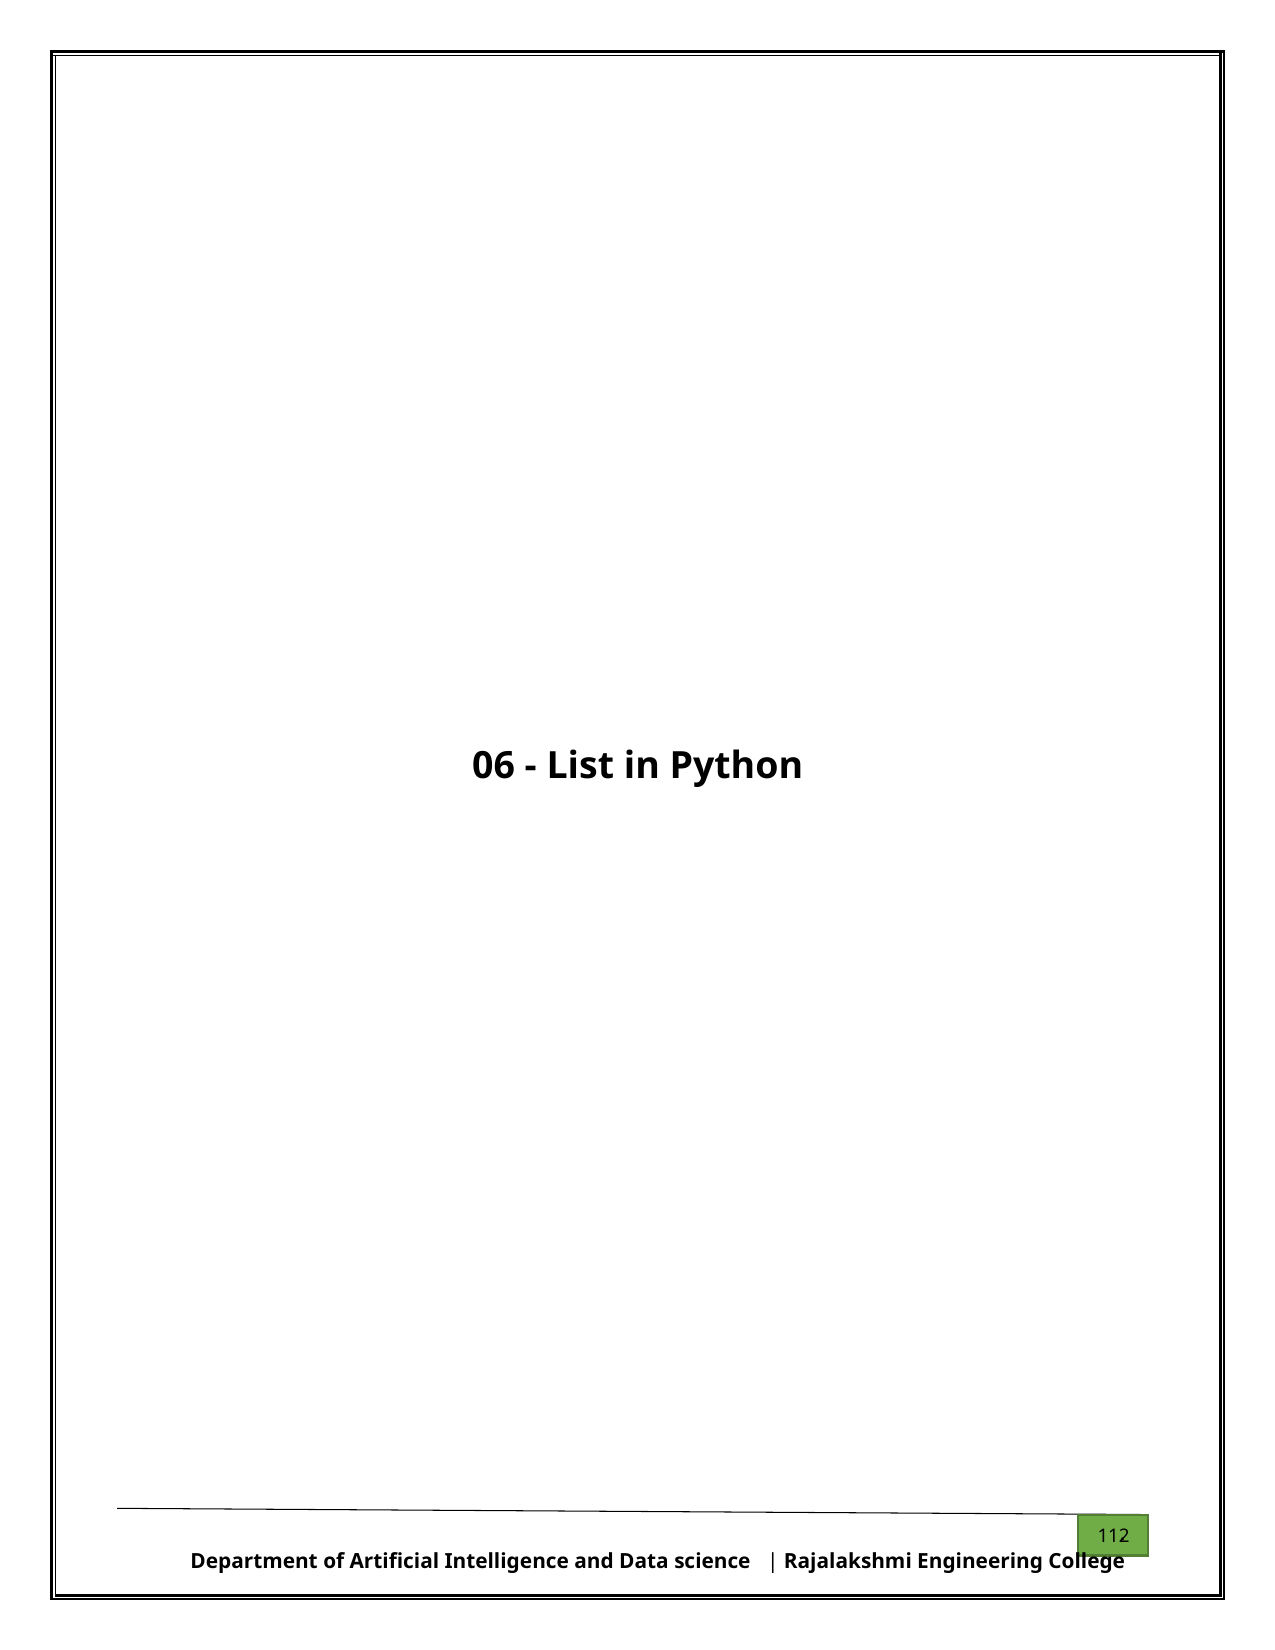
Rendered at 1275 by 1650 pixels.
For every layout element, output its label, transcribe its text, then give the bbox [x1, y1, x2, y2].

subtitle 06 - List in Python [150, 738, 1125, 789]
